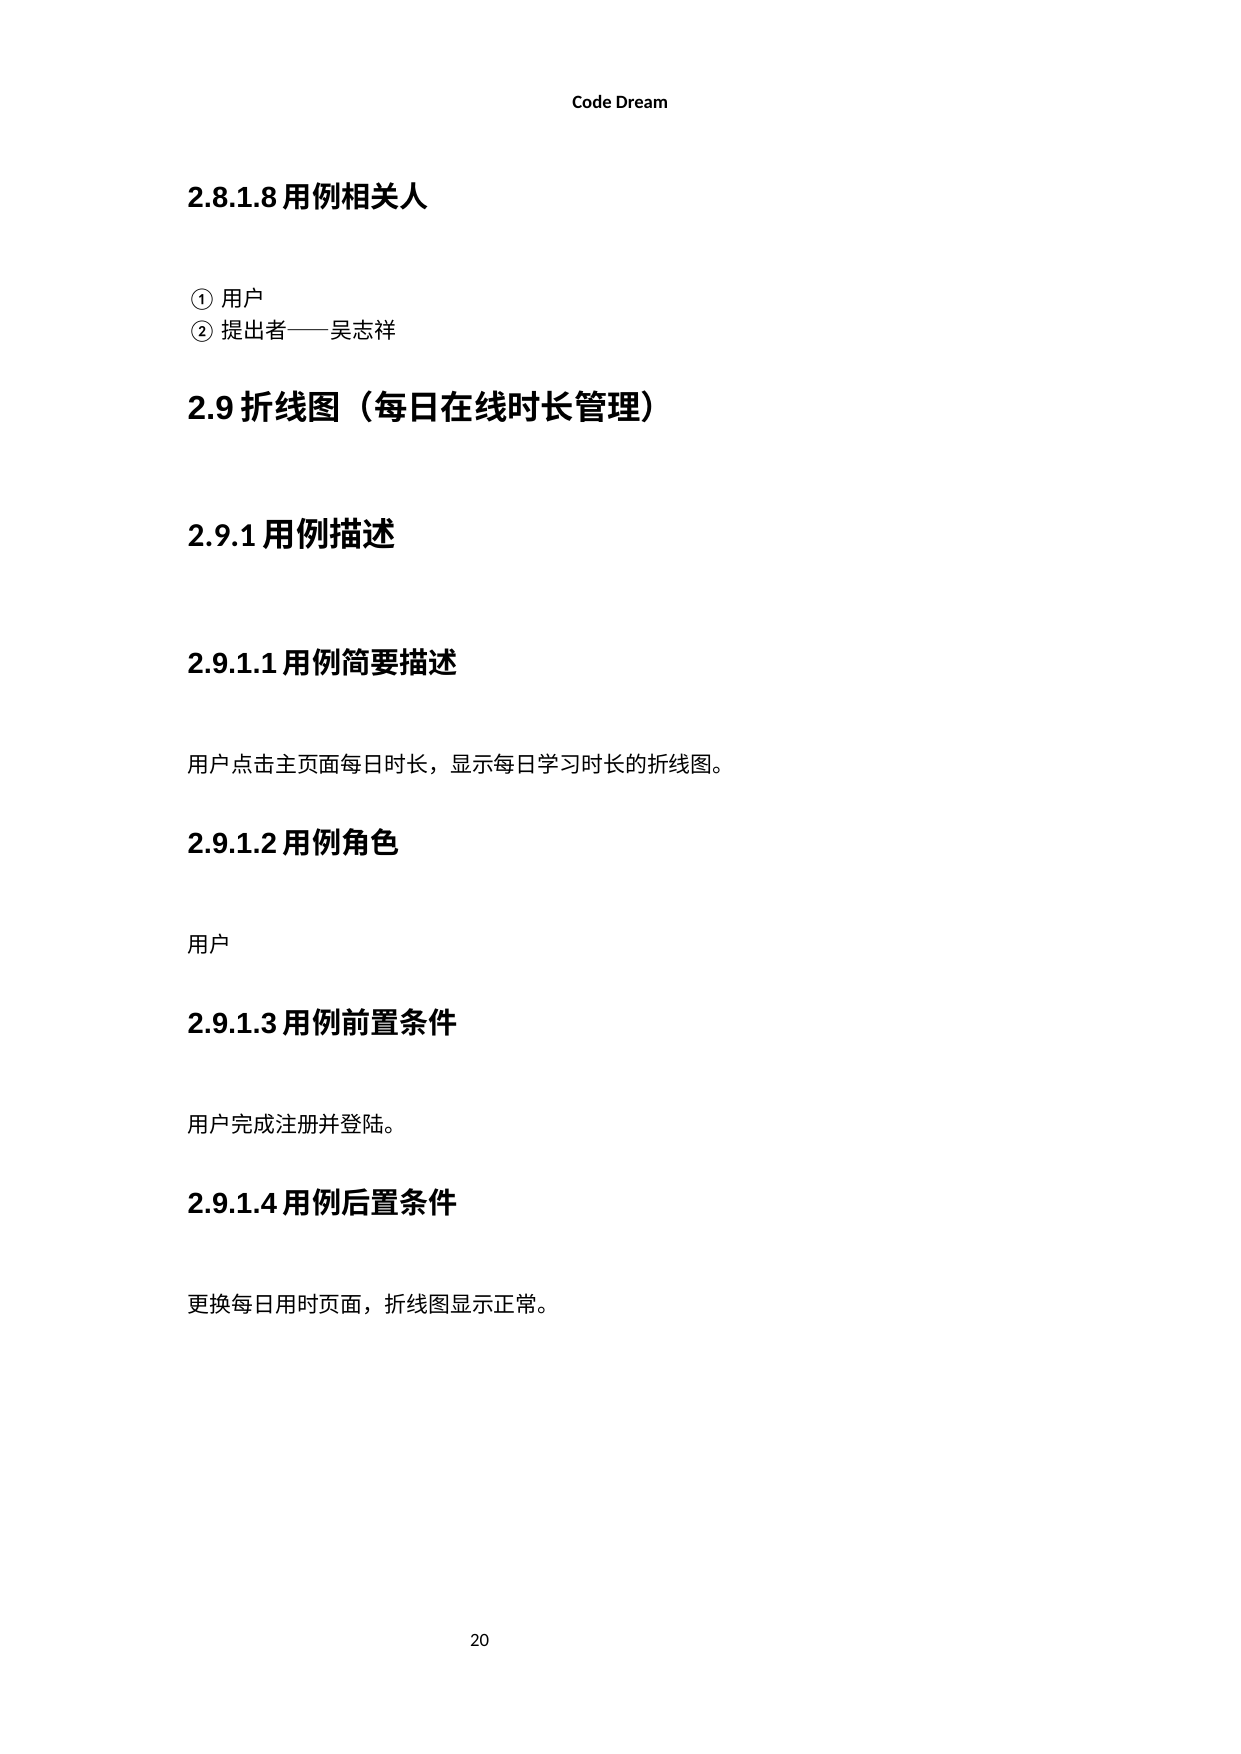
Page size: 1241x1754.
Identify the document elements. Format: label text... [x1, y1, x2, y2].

subtitle 2.9折线图（每日在线时长管理） [187, 372, 1053, 437]
subtitle 2.9.1.1用例简要描述 [187, 628, 1053, 693]
text 用户 [187, 927, 1053, 959]
subtitle 2.9.1.2用例角色 [187, 808, 1053, 873]
text ②提出者——吴志祥 [187, 313, 1053, 345]
text ①用户 [187, 280, 1053, 313]
text 用户完成注册并登陆。 [187, 1107, 1053, 1139]
subtitle 2.9.1用例描述 [187, 499, 1053, 564]
subtitle 2.9.1.4用例后置条件 [187, 1168, 1053, 1233]
text 更换每日用时页面，折线图显示正常。 [187, 1287, 1053, 1319]
subtitle 2.9.1.3用例前置条件 [187, 988, 1053, 1053]
subtitle 2.8.1.8用例相关人 [187, 162, 1053, 227]
text 用户点击主页面每日时长，显示每日学习时长的折线图。 [187, 747, 1053, 779]
